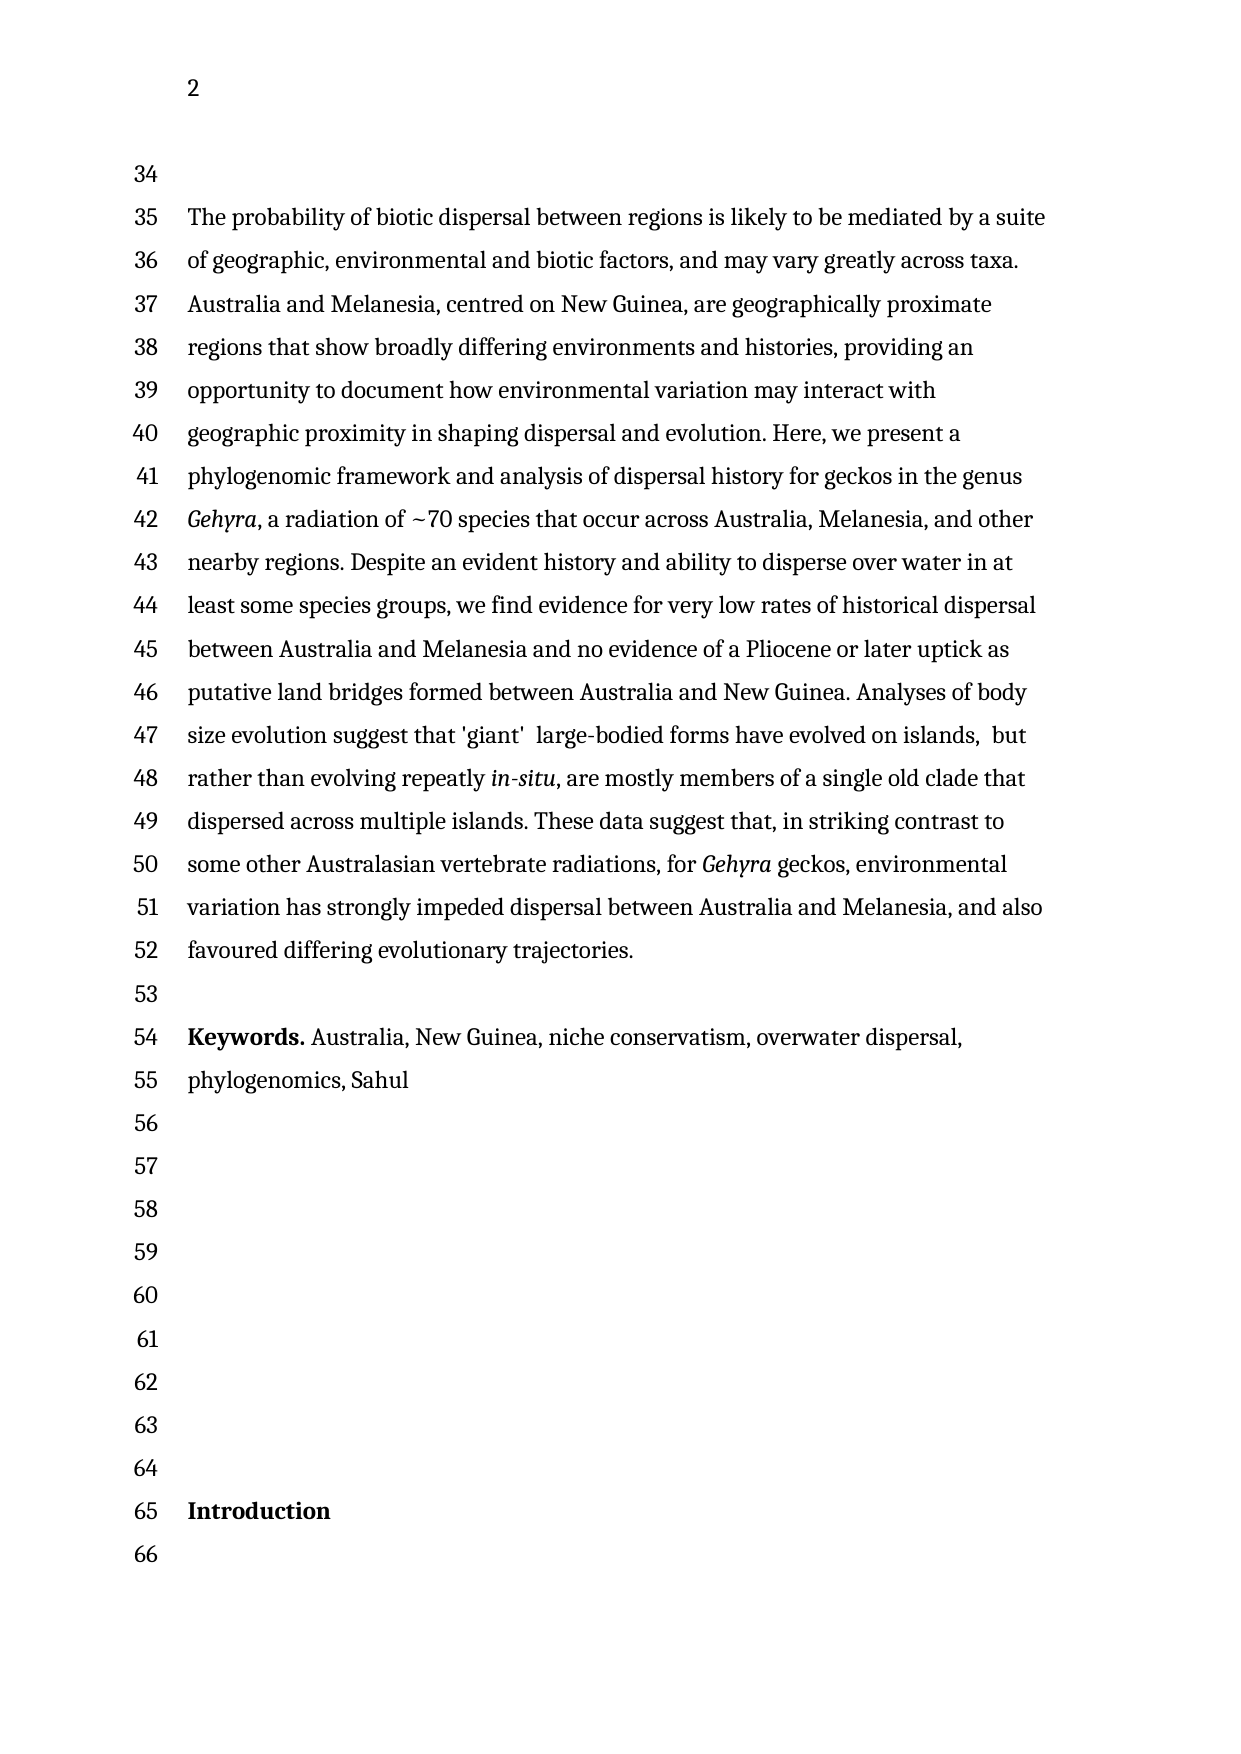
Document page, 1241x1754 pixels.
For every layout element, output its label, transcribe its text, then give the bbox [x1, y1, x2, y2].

text Introduction [187, 1497, 1053, 1526]
text Keywords. Australia, New Guinea, niche conservatism, overwater dispersal, phylogenomics, Sahul [187, 1023, 1053, 1094]
text The probability of biotic dispersal between regions is likely to be mediated by a suite of geographic, environmental and biotic factors, and may vary greatly across taxa. Australia and Melanesia, centred on New Guinea, are geographically proximate regions that show broadly differing environments and histories, providing an opportunity to document how environmental variation may interact with geographic proximity in shaping dispersal and evolution. Here, we present a phylogenomic framework and analysis of dispersal history for geckos in the genus Gehyra, a radiation of ~70 species that occur across Australia, Melanesia, and other nearby regions. Despite an evident history and ability to disperse over water in at least some species groups, we find evidence for very low rates of historical dispersal between Australia and Melanesia and no evidence of a Pliocene or later uptick as putative land bridges formed between Australia and New Guinea. Analyses of body size evolution suggest that 'giant' large-bodied forms have evolved on islands, but rather than evolving repeatly in-situ, are mostly members of a single old clade that dispersed across multiple islands. These data suggest that, in striking contrast to some other Australasian vertebrate radiations, for Gehyra geckos, environmental variation has strongly impeded dispersal between Australia and Melanesia, and also favoured differing evolutionary trajectories. [187, 203, 1053, 965]
